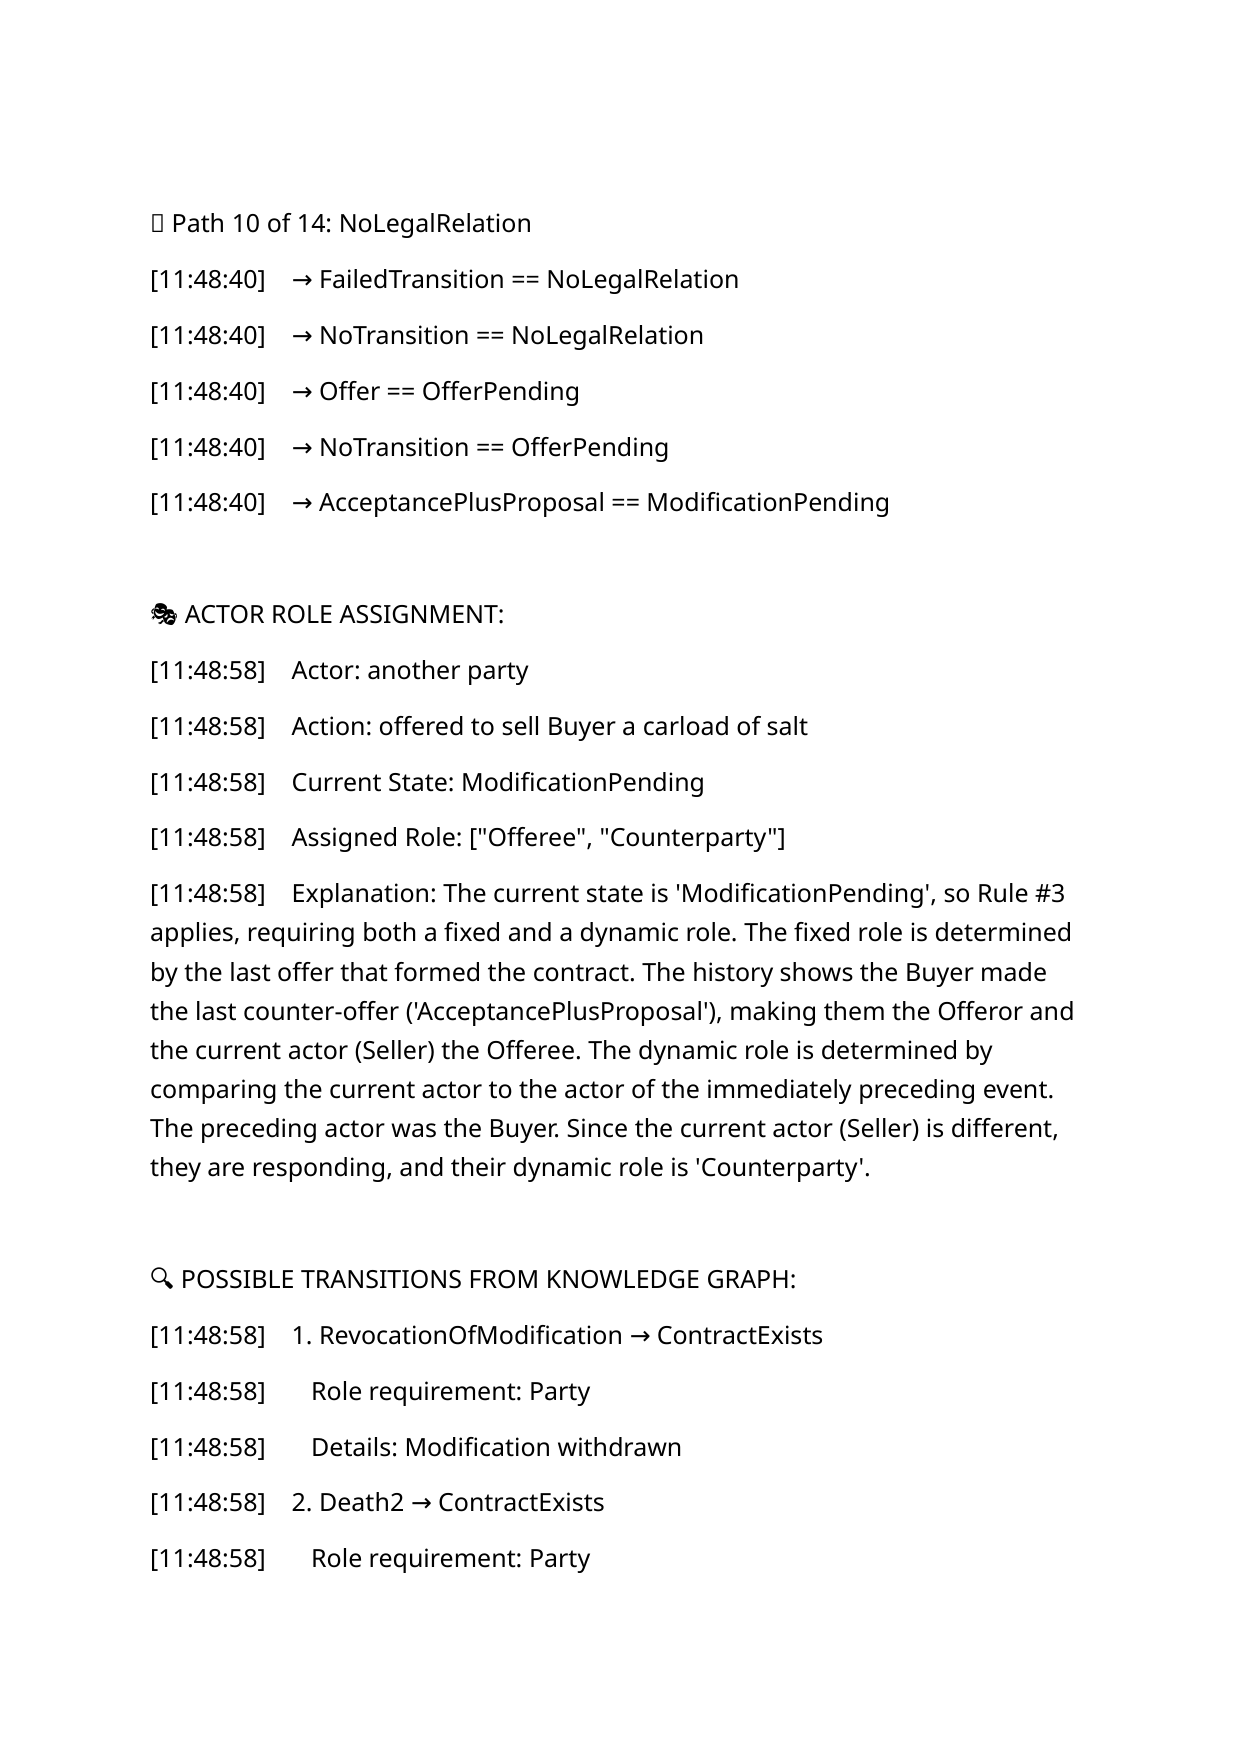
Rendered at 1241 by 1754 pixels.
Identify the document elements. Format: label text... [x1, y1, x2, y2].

text [11:48:58] 2. Death2 → ContractExists [150, 1485, 1090, 1519]
text [11:48:58] Actor: another party [150, 652, 1090, 687]
text [11:48:58] 1. RevocationOfModification → ContractExists [150, 1317, 1090, 1352]
text [11:48:40] → Offer == OfferPending [150, 373, 1090, 407]
text [11:48:40] → NoTransition == NoLegalRelation [150, 317, 1090, 352]
text [11:48:58] Assigned Role: ["Offeree", "Counterparty"] [150, 820, 1090, 854]
text [11:48:40] → FailedTransition == NoLegalRelation [150, 262, 1090, 296]
text 🔍 POSSIBLE TRANSITIONS FROM KNOWLEDGE GRAPH: [150, 1262, 1090, 1296]
text 🎭 ACTOR ROLE ASSIGNMENT: [150, 597, 1090, 631]
text [11:48:58] Role requirement: Party [150, 1541, 1090, 1575]
text 👣 Path 10 of 14: NoLegalRelation [150, 206, 1090, 240]
text [11:48:58] Current State: ModificationPending [150, 764, 1090, 798]
text [11:48:58] Explanation: The current state is 'ModificationPending', so Rule #3 applies, requiring both a fixed and a dynamic role. The fixed role is determined by the last offer that formed the contract. The history shows the Buyer made the last counter-offer ('AcceptancePlusProposal'), making them the Offeror and the current actor (Seller) the Offeree. The dynamic role is determined by comparing the current actor to the actor of the immediately preceding event. The preceding actor was the Buyer. Since the current actor (Seller) is different, they are responding, and their dynamic role is 'Counterparty'. [150, 876, 1090, 1184]
text [11:48:58] Role requirement: Party [150, 1373, 1090, 1407]
text [11:48:40] → NoTransition == OfferPending [150, 429, 1090, 463]
text [11:48:58] Details: Modification withdrawn [150, 1429, 1090, 1463]
text [11:48:58] Action: offered to sell Buyer a carload of salt [150, 708, 1090, 742]
text [11:48:40] → AcceptancePlusProposal == ModificationPending [150, 485, 1090, 519]
